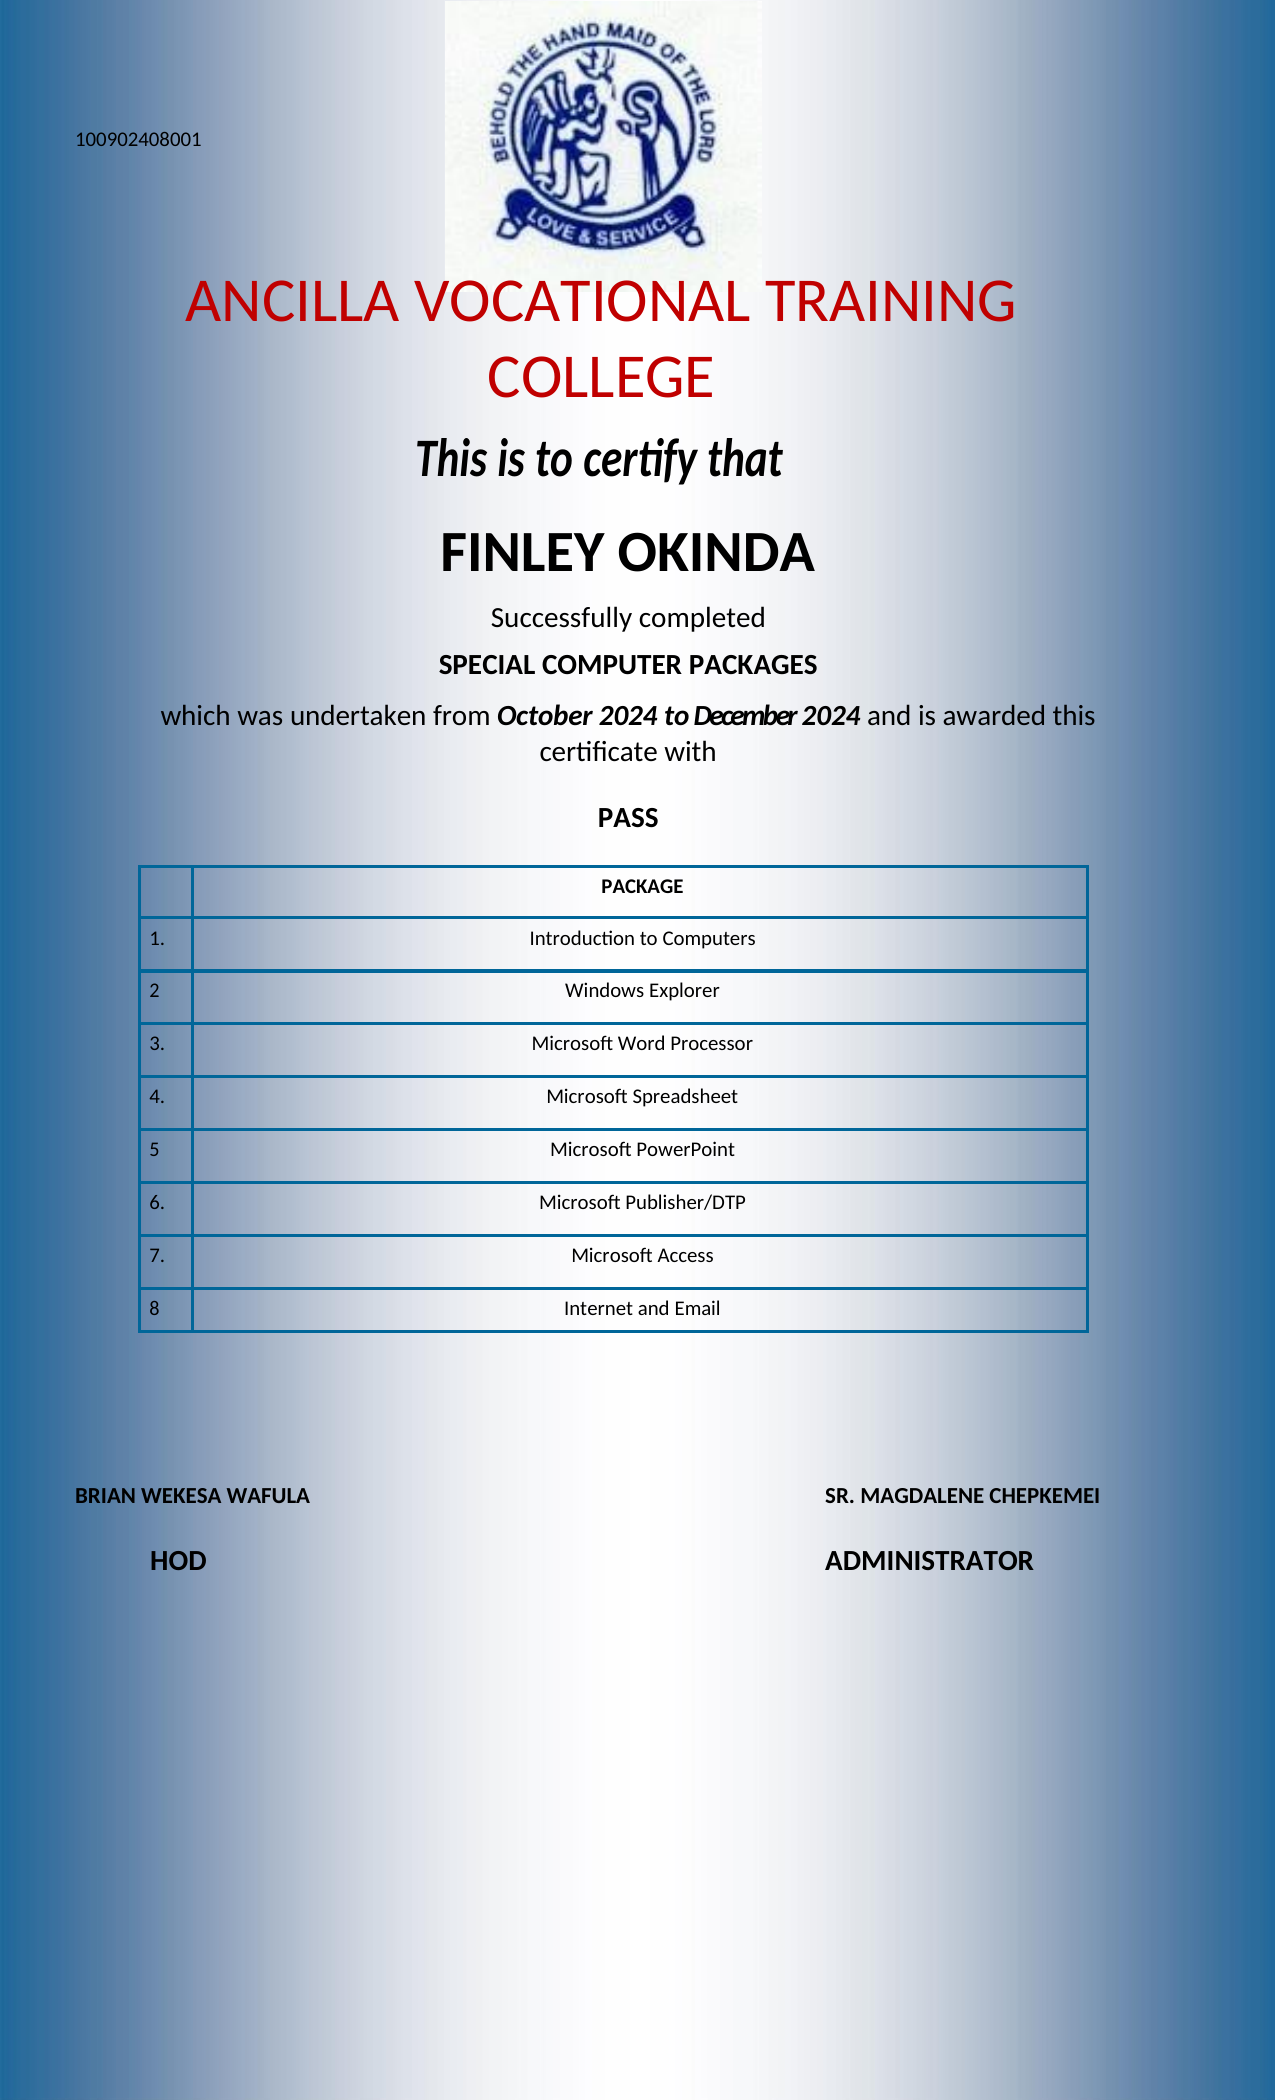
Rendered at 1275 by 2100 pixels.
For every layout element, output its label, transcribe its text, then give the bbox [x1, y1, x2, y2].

table_cell 2 [141, 973, 191, 1022]
table_cell Microsoft Word Processor [194, 1025, 1086, 1075]
table_header PACKAGE [194, 868, 1086, 916]
table_header [141, 868, 191, 916]
table_cell Introduction to Computers [194, 919, 1086, 969]
table_cell 6. [141, 1184, 191, 1233]
text 100902408001 [75, 126, 1200, 151]
table_cell 5 [141, 1131, 191, 1181]
table_cell 8 [141, 1290, 191, 1330]
title This is to certify that [75, 424, 1128, 490]
table_cell Microsoft Access [194, 1237, 1086, 1287]
table_cell Microsoft PowerPoint [194, 1131, 1086, 1181]
picture [0, 0, 1275, 2100]
table_cell 3. [141, 1025, 191, 1075]
text Successfully completed [128, 599, 1128, 634]
text HOD ADMINISTRATOR [150, 1542, 1200, 1577]
table_cell Windows Explorer [194, 973, 1086, 1022]
text PASS [128, 799, 1128, 834]
table_cell Internet and Email [194, 1290, 1086, 1330]
title ANCILLA VOCATIONAL TRAINING COLLEGE [75, 261, 1128, 413]
table_cell Microsoft Spreadsheet [194, 1078, 1086, 1128]
table_cell 1. [141, 919, 191, 969]
text BRIAN WEKESA WAFULA SR. MAGDALENE CHEPKEMEI [75, 1481, 1200, 1509]
text which was undertaken from October 2024 to December 2024 and is awarded this certificate with [128, 697, 1128, 768]
table_cell 4. [141, 1078, 191, 1128]
text FINLEY OKINDA [131, 515, 1124, 586]
text SPECIAL COMPUTER PACKAGES [128, 646, 1128, 682]
table_cell Microsoft Publisher/DTP [194, 1184, 1086, 1233]
table_cell 7. [141, 1237, 191, 1287]
